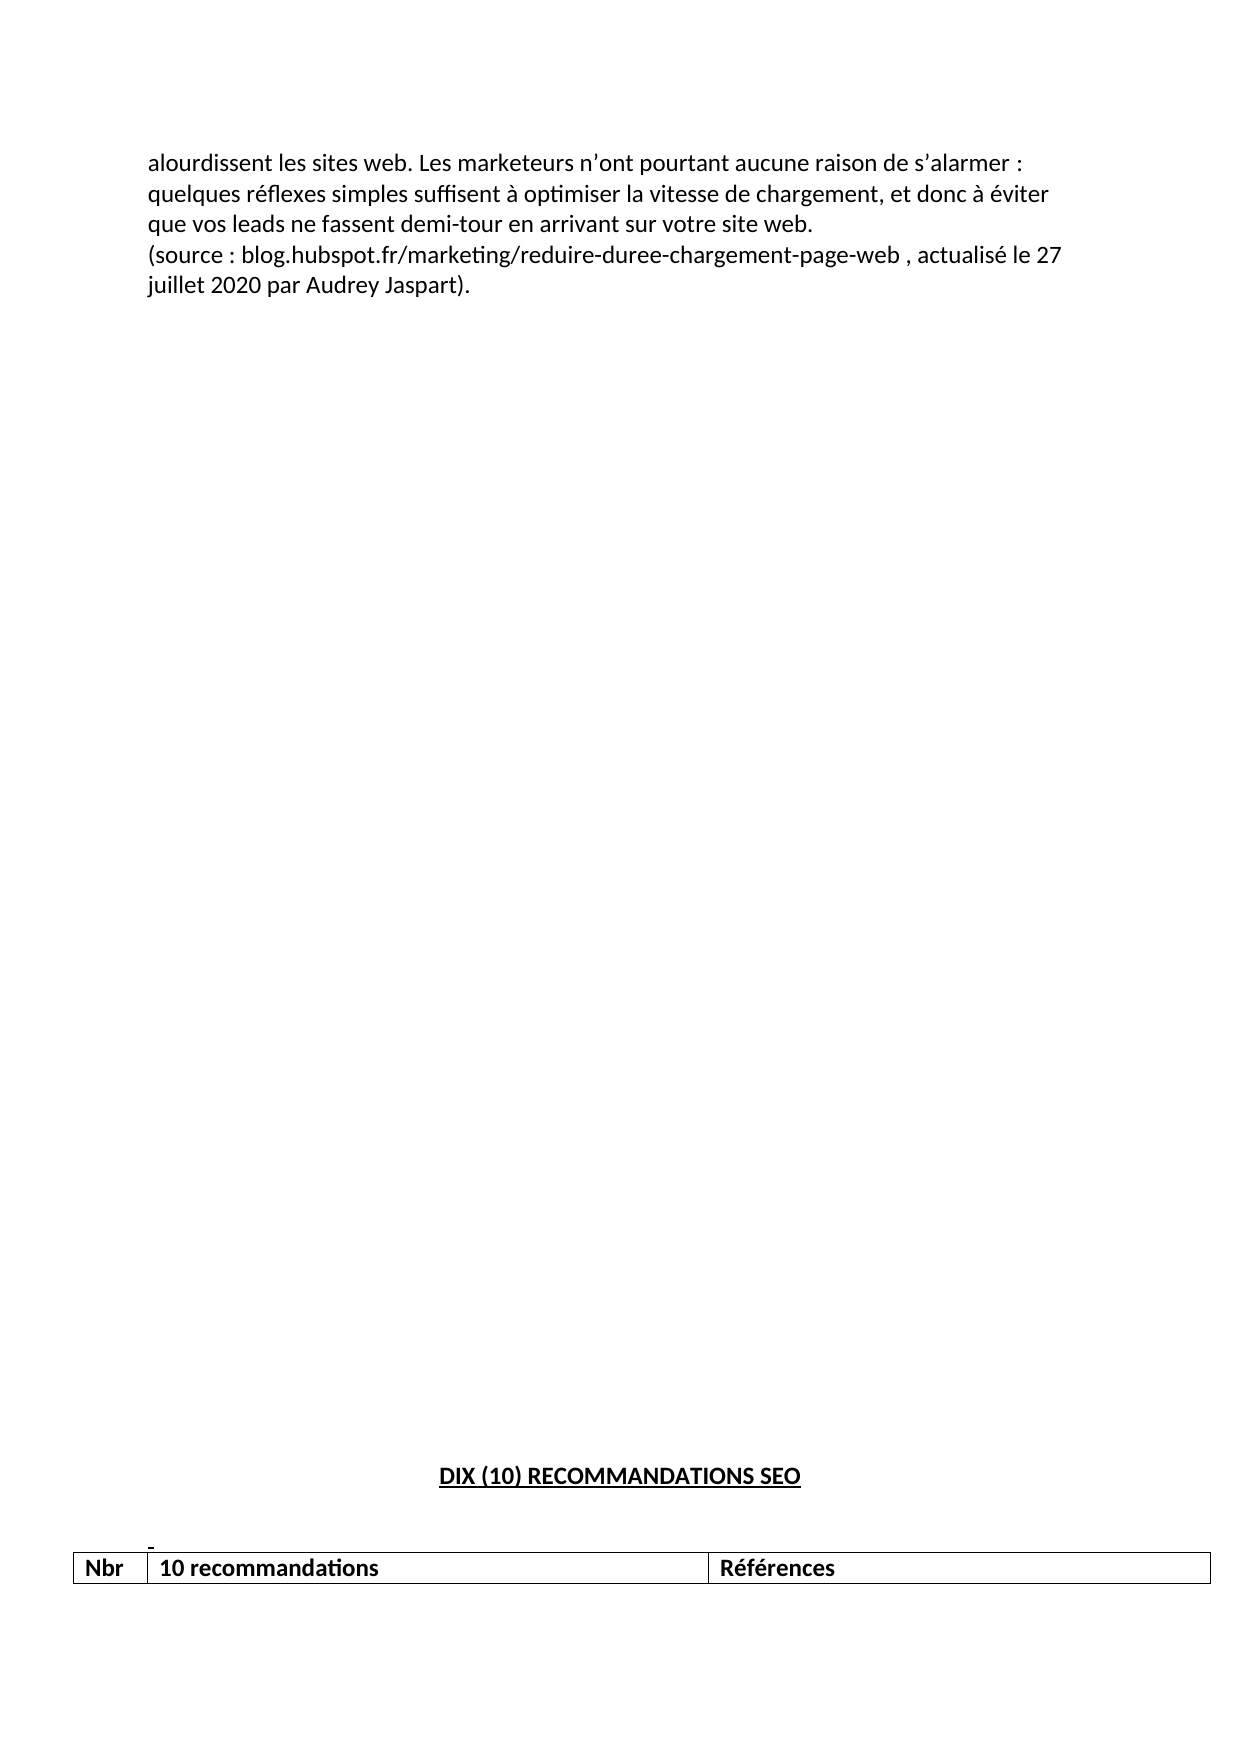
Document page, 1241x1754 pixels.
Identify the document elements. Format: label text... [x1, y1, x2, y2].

table_header Nbre [74, 1553, 147, 1583]
table_header 10 recommandations [148, 1553, 708, 1583]
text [148, 148, 1093, 239]
text (source : blog.hubspot.fr/marketing/reduire-duree-chargement-page-web , actualisé le 27 juillet 2020 par Audrey Jaspart). [148, 239, 1093, 300]
text DIX (10) RECOMMANDATIONS SEO [148, 1460, 1093, 1491]
table_header Références [709, 1553, 1210, 1583]
